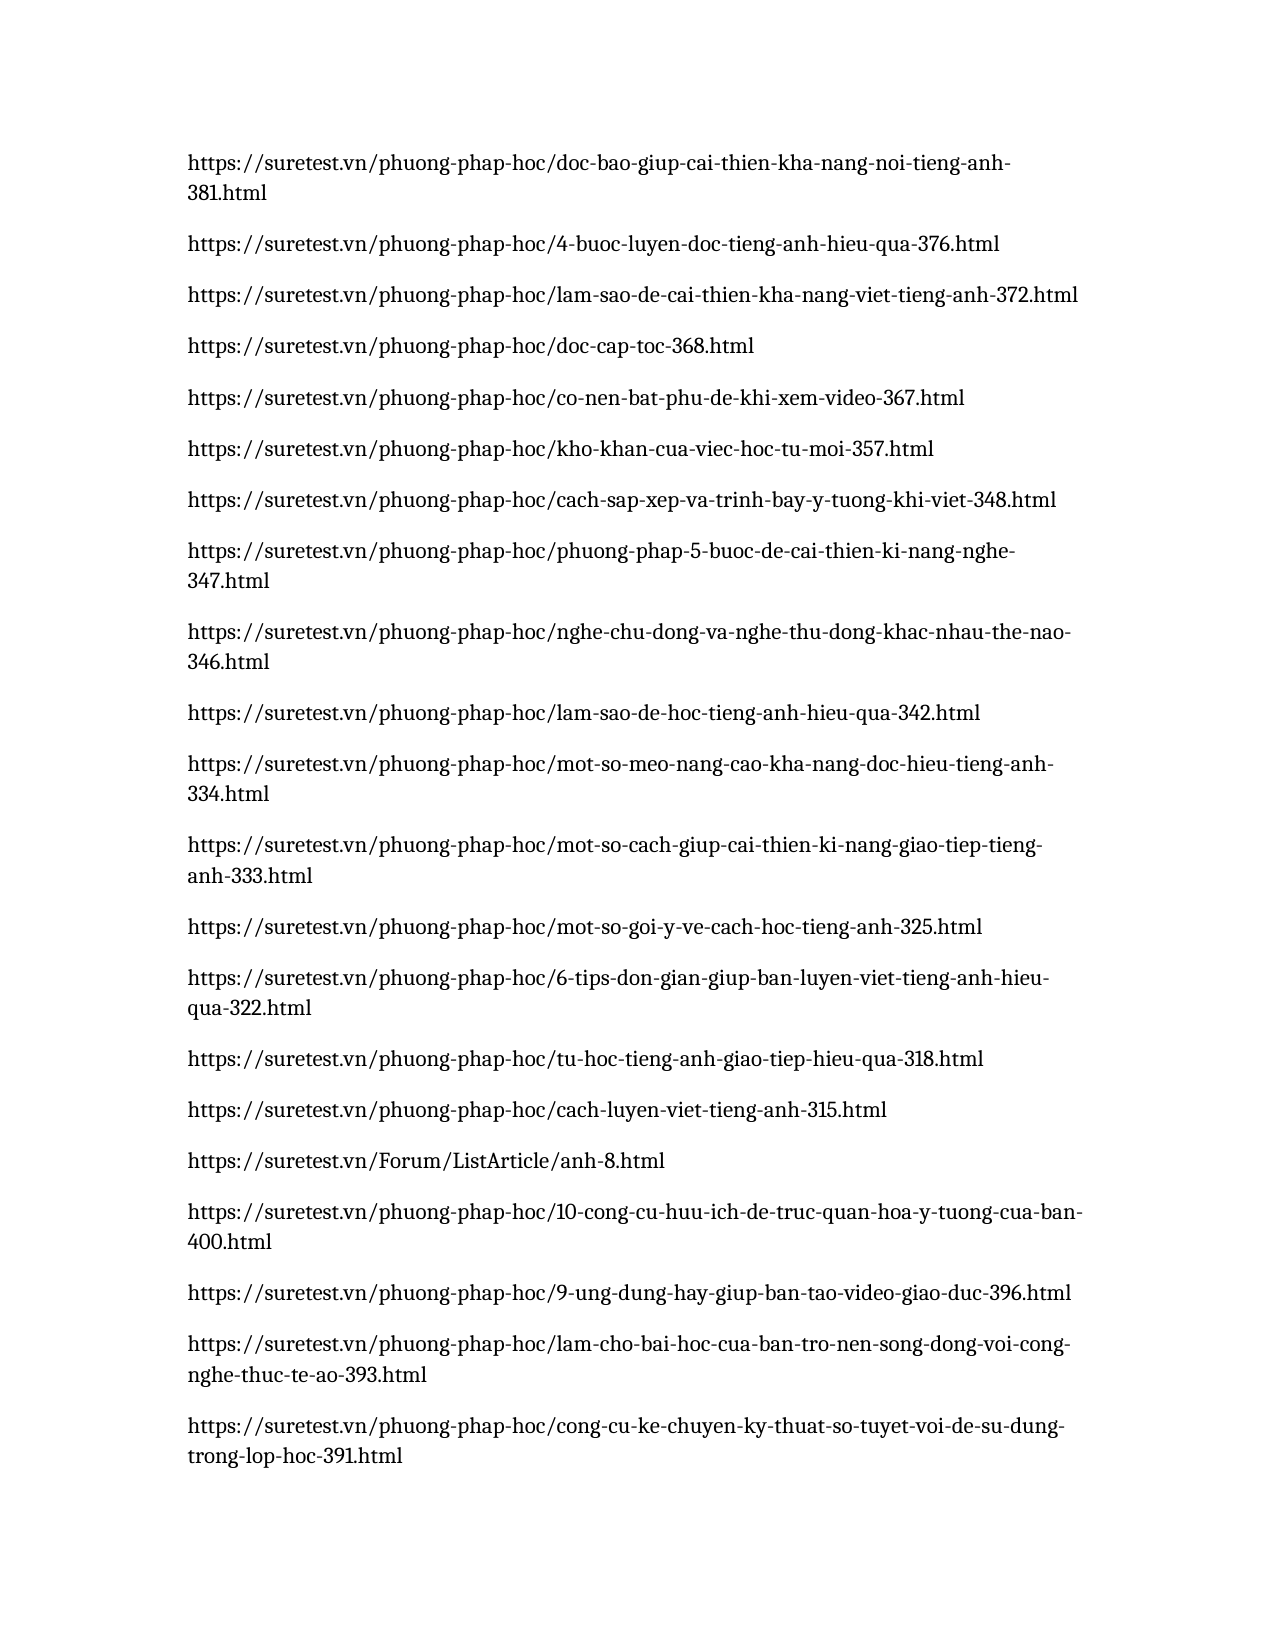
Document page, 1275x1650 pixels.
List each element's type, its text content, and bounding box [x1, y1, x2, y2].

text https://suretest.vn/phuong-phap-hoc/10-cong-cu-huu-ich-de-truc-quan-hoa-y-tuong-cua-ban-400.html [187, 1199, 1087, 1256]
text https://suretest.vn/Forum/ListArticle/anh-8.html [187, 1148, 1087, 1174]
text https://suretest.vn/phuong-phap-hoc/lam-sao-de-hoc-tieng-anh-hieu-qua-342.html [187, 700, 1087, 726]
text https://suretest.vn/phuong-phap-hoc/doc-cap-toc-368.html [187, 333, 1087, 360]
text https://suretest.vn/phuong-phap-hoc/phuong-phap-5-buoc-de-cai-thien-ki-nang-nghe-347.html [187, 537, 1087, 594]
text https://suretest.vn/phuong-phap-hoc/kho-khan-cua-viec-hoc-tu-moi-357.html [187, 435, 1087, 462]
text https://suretest.vn/phuong-phap-hoc/cach-sap-xep-va-trinh-bay-y-tuong-khi-viet-348.html [187, 486, 1087, 513]
text https://suretest.vn/phuong-phap-hoc/tu-hoc-tieng-anh-giao-tiep-hieu-qua-318.html [187, 1046, 1087, 1072]
text https://suretest.vn/phuong-phap-hoc/cong-cu-ke-chuyen-ky-thuat-so-tuyet-voi-de-su-dung-trong-lop-hoc-391.html [187, 1412, 1087, 1469]
text https://suretest.vn/phuong-phap-hoc/mot-so-meo-nang-cao-kha-nang-doc-hieu-tieng-anh-334.html [187, 751, 1087, 808]
text https://suretest.vn/phuong-phap-hoc/4-buoc-luyen-doc-tieng-anh-hieu-qua-376.html [187, 231, 1087, 258]
text https://suretest.vn/phuong-phap-hoc/6-tips-don-gian-giup-ban-luyen-viet-tieng-anh-hieu-qua-322.html [187, 964, 1087, 1021]
text https://suretest.vn/phuong-phap-hoc/lam-sao-de-cai-thien-kha-nang-viet-tieng-anh-372.html [187, 282, 1087, 309]
text https://suretest.vn/phuong-phap-hoc/mot-so-cach-giup-cai-thien-ki-nang-giao-tiep-tieng-anh-333.html [187, 832, 1087, 889]
text https://suretest.vn/phuong-phap-hoc/cach-luyen-viet-tieng-anh-315.html [187, 1097, 1087, 1123]
text https://suretest.vn/phuong-phap-hoc/nghe-chu-dong-va-nghe-thu-dong-khac-nhau-the-nao-346.html [187, 619, 1087, 675]
text https://suretest.vn/phuong-phap-hoc/lam-cho-bai-hoc-cua-ban-tro-nen-song-dong-voi-cong-nghe-thuc-te-ao-393.html [187, 1331, 1087, 1388]
text https://suretest.vn/phuong-phap-hoc/9-ung-dung-hay-giup-ban-tao-video-giao-duc-396.html [187, 1280, 1087, 1307]
text https://suretest.vn/phuong-phap-hoc/co-nen-bat-phu-de-khi-xem-video-367.html [187, 384, 1087, 411]
text https://suretest.vn/phuong-phap-hoc/doc-bao-giup-cai-thien-kha-nang-noi-tieng-anh-381.html [187, 150, 1087, 207]
text https://suretest.vn/phuong-phap-hoc/mot-so-goi-y-ve-cach-hoc-tieng-anh-325.html [187, 913, 1087, 940]
